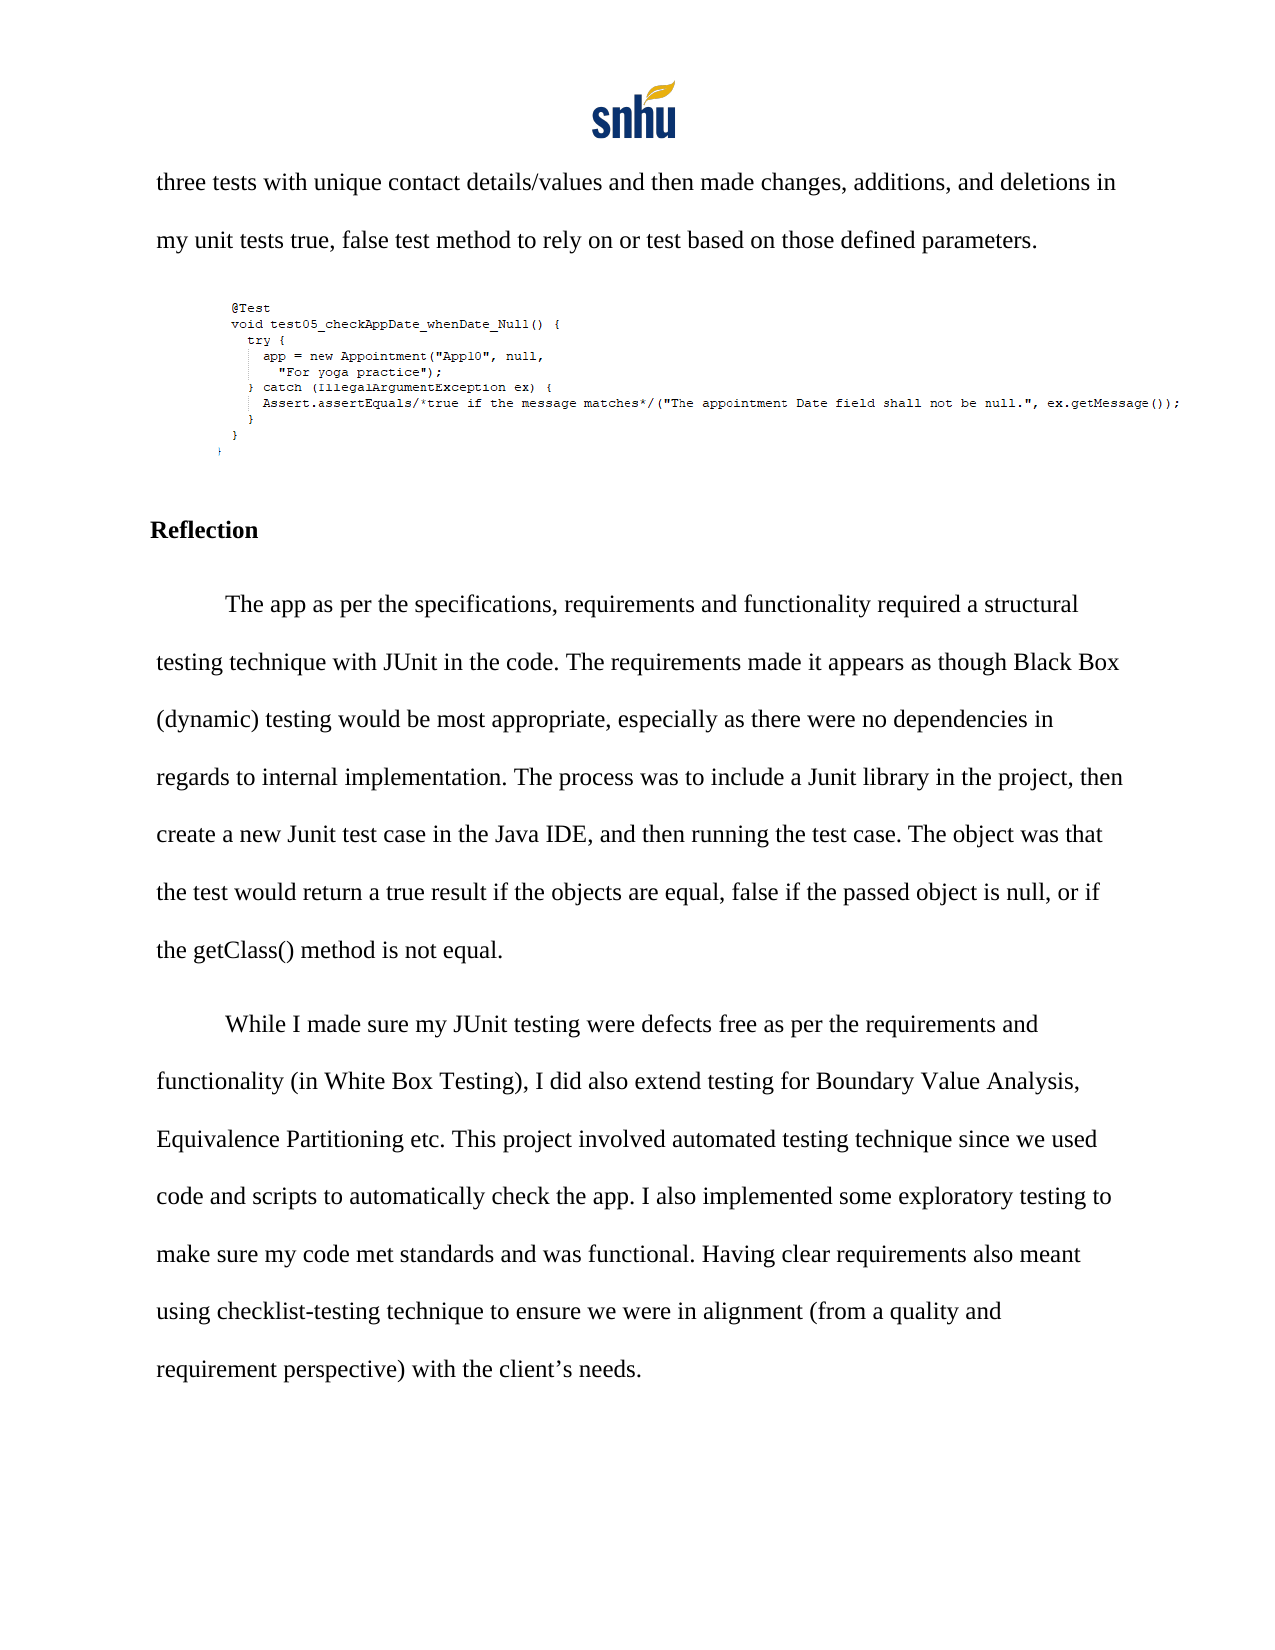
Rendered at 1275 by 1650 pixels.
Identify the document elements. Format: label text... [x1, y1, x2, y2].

picture [573, 75, 702, 147]
picture [218, 299, 1194, 471]
text The app as per the specifications, requirements and functionality required a structural testing technique with JUnit in the code. The requirements made it appears as though Black Box (dynamic) testing would be most appropriate, especially as there were no dependencies in regards to internal implementation. The process was to include a Junit library in the project, then create a new Junit test case in the Java IDE, and then running the test case. The object was that the test would return a true result if the objects are equal, false if the passed object is null, or if the getClass() method is not equal. [156, 589, 1125, 963]
text Reflection [150, 515, 1125, 544]
text While I made sure my JUnit testing were defects free as per the requirements and functionality (in White Box Testing), I did also extend testing for Boundary Value Analysis, Equivalence Partitioning etc. This project involved automated testing technique since we used code and scripts to automatically check the app. I also implemented some exploratory testing to make sure my code met standards and was functional. Having clear requirements also meant using checklist-testing technique to ensure we were in alignment (from a quality and requirement perspective) with the client’s needs. [156, 1009, 1125, 1383]
